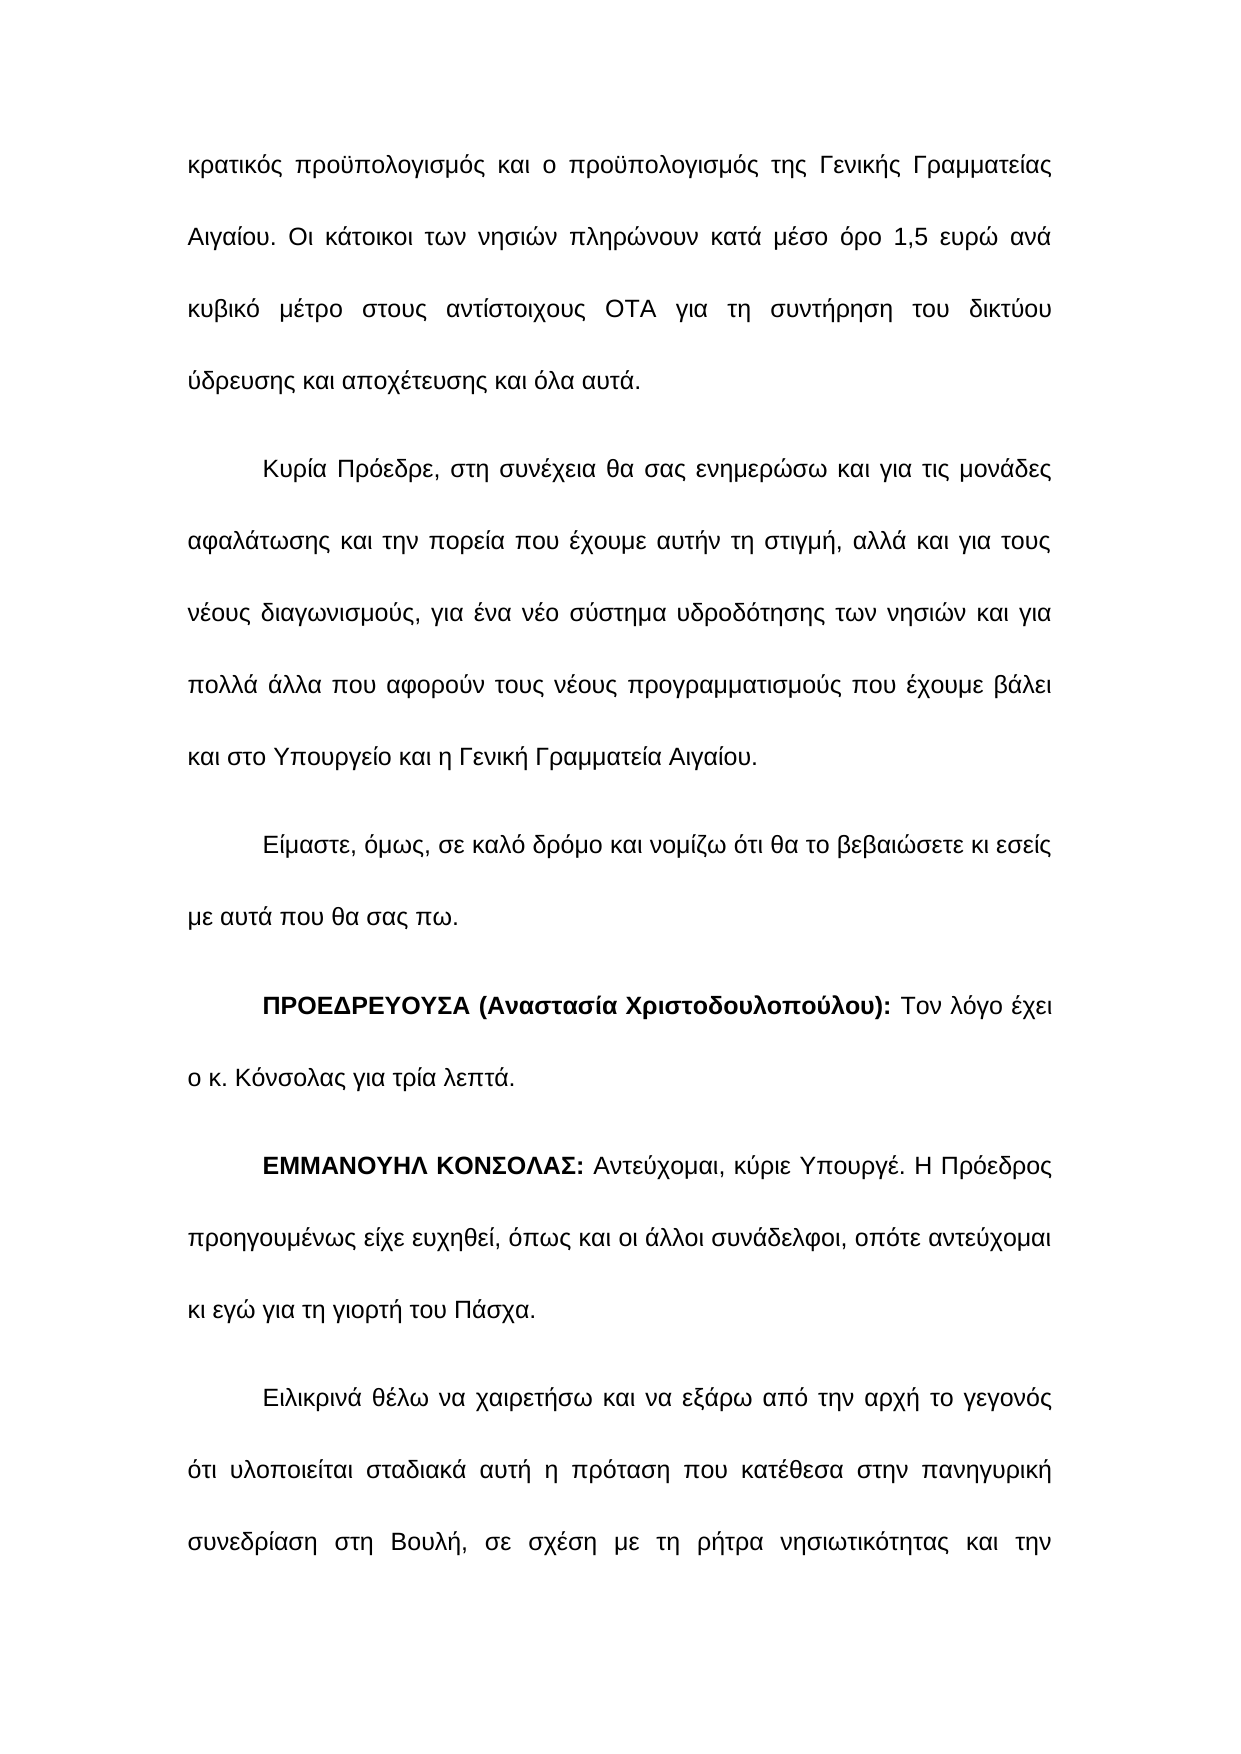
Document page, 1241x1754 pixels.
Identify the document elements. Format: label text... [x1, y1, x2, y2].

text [187, 150, 1053, 394]
text ΕΜΜΑΝΟΥΗΛ ΚΟΝΣΟΛΑΣ: Αντεύχομαι, κύριε Υπουργέ. Η Πρόεδρος προηγουμένως είχε ευχηθεί, όπως και οι άλλοι συνάδελφοι, οπότε αντεύχομαι κι εγώ για τη γιορτή του Πάσχα. [187, 1151, 1053, 1323]
text Είμαστε, όμως, σε καλό δρόμο και νομίζω ότι θα το βεβαιώσετε κι εσείς με αυτά που θα σας πω. [187, 830, 1053, 931]
text Κυρία Πρόεδρε, στη συνέχεια θα σας ενημερώσω και για τις μονάδες αφαλάτωσης και την πορεία που έχουμε αυτήν τη στιγμή, αλλά και για τους νέους διαγωνισμούς, για ένα νέο σύστημα υδροδότησης των νησιών και για πολλά άλλα που αφορούν τους νέους προγραμματισμούς που έχουμε βάλει και στο Υπουργείο και η Γενική Γραμματεία Αιγαίου. [187, 454, 1053, 770]
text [187, 1383, 1053, 1556]
text ΠΡΟΕΔΡΕΥΟΥΣΑ (Αναστασία Χριστοδουλοπούλου): Τον λόγο έχει ο κ. Κόνσολας για τρία λεπτά. [187, 991, 1053, 1091]
